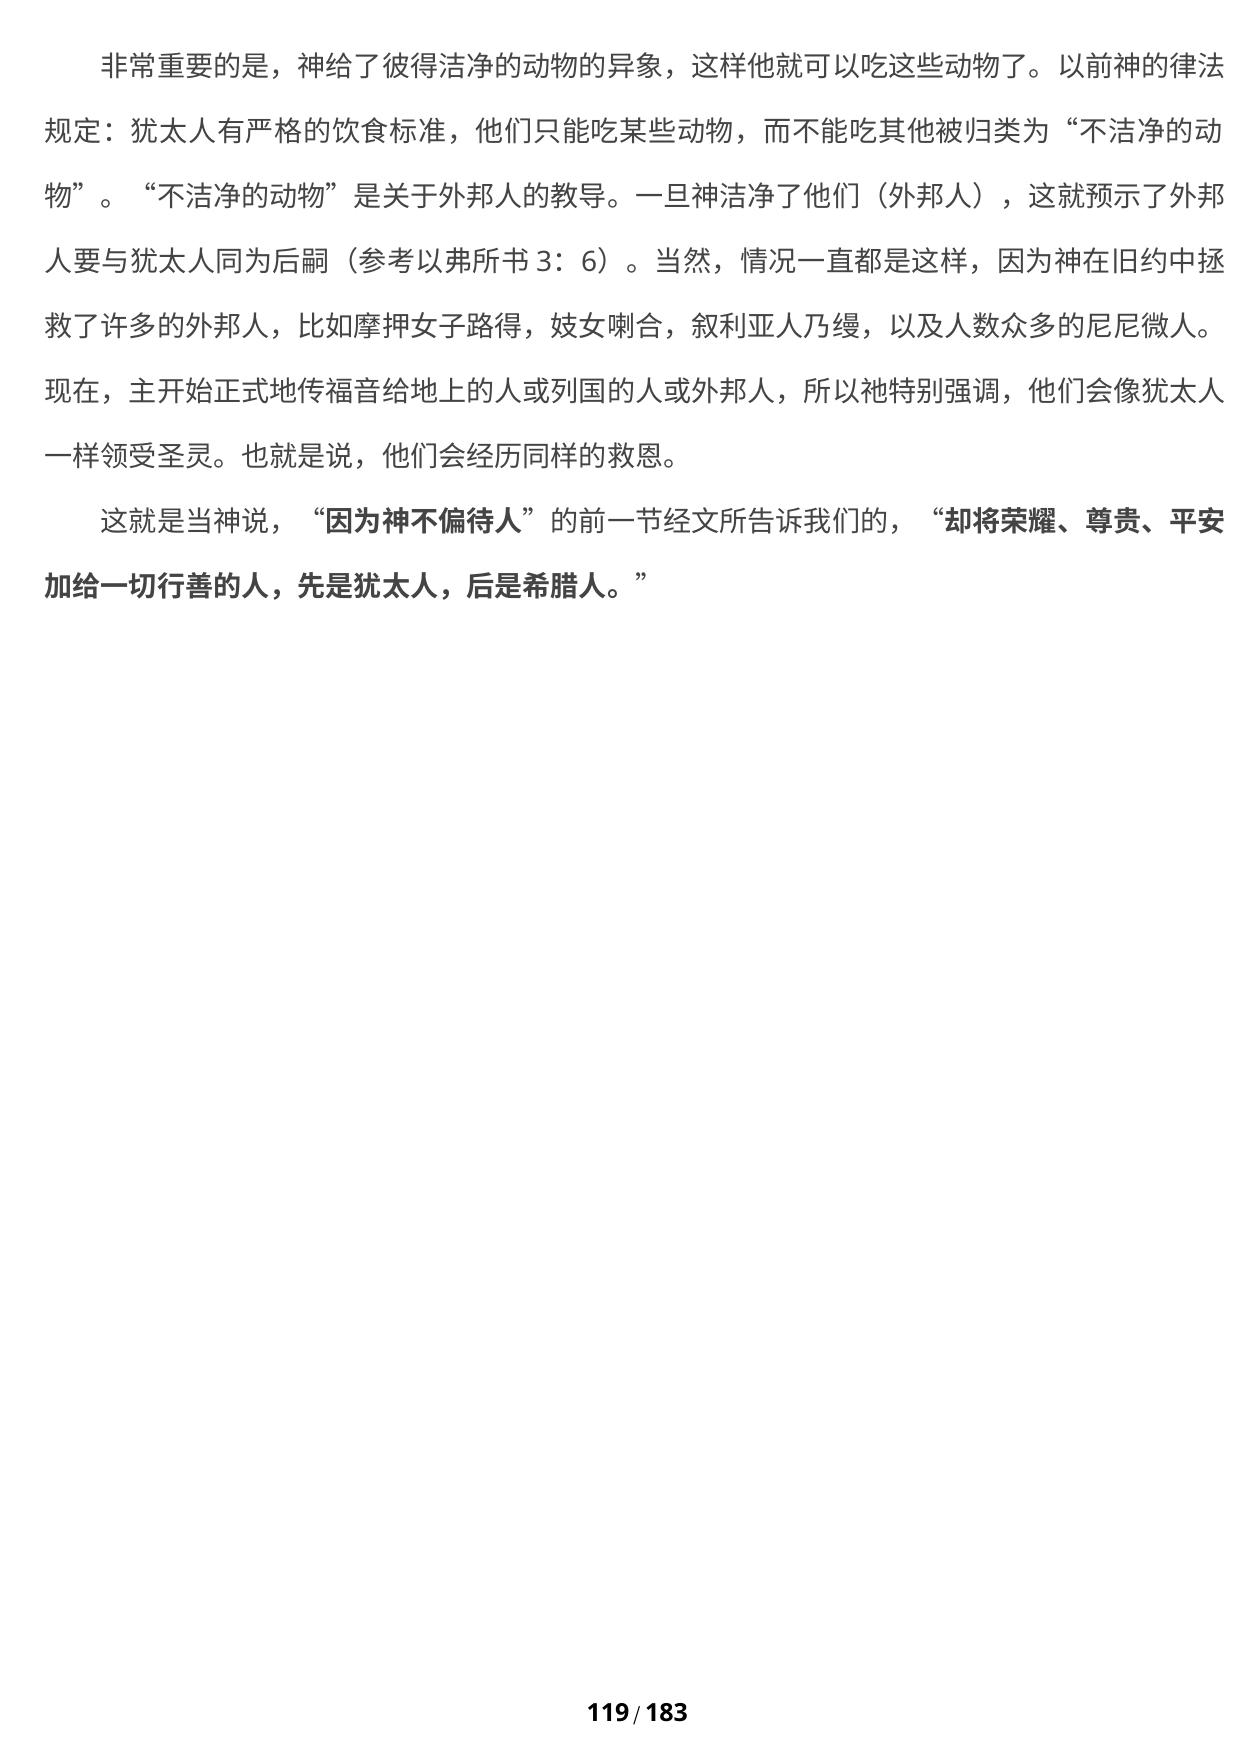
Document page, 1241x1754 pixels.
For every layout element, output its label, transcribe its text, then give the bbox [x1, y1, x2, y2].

text 这就是当神说，“因为神不偏待人”的前一节经文所告诉我们的，“却将荣耀、尊贵、平安加给一切行善的人，先是犹太人，后是希腊人。” [44, 487, 1226, 617]
text 非常重要的是，神给了彼得洁净的动物的异象，这样他就可以吃这些动物了。以前神的律法规定：犹太人有严格的饮食标准，他们只能吃某些动物，而不能吃其他被归类为“不洁净的动物”。“不洁净的动物”是关于外邦人的教导。一旦神洁净了他们（外邦人），这就预示了外邦人要与犹太人同为后嗣（参考以弗所书3：6）。当然，情况一直都是这样，因为神在旧约中拯救了许多的外邦人，比如摩押女子路得，妓女喇合，叙利亚人乃缦，以及人数众多的尼尼微人。现在，主开始正式地传福音给地上的人或列国的人或外邦人，所以祂特别强调，他们会像犹太人一样领受圣灵。也就是说，他们会经历同样的救恩。 [44, 32, 1226, 487]
